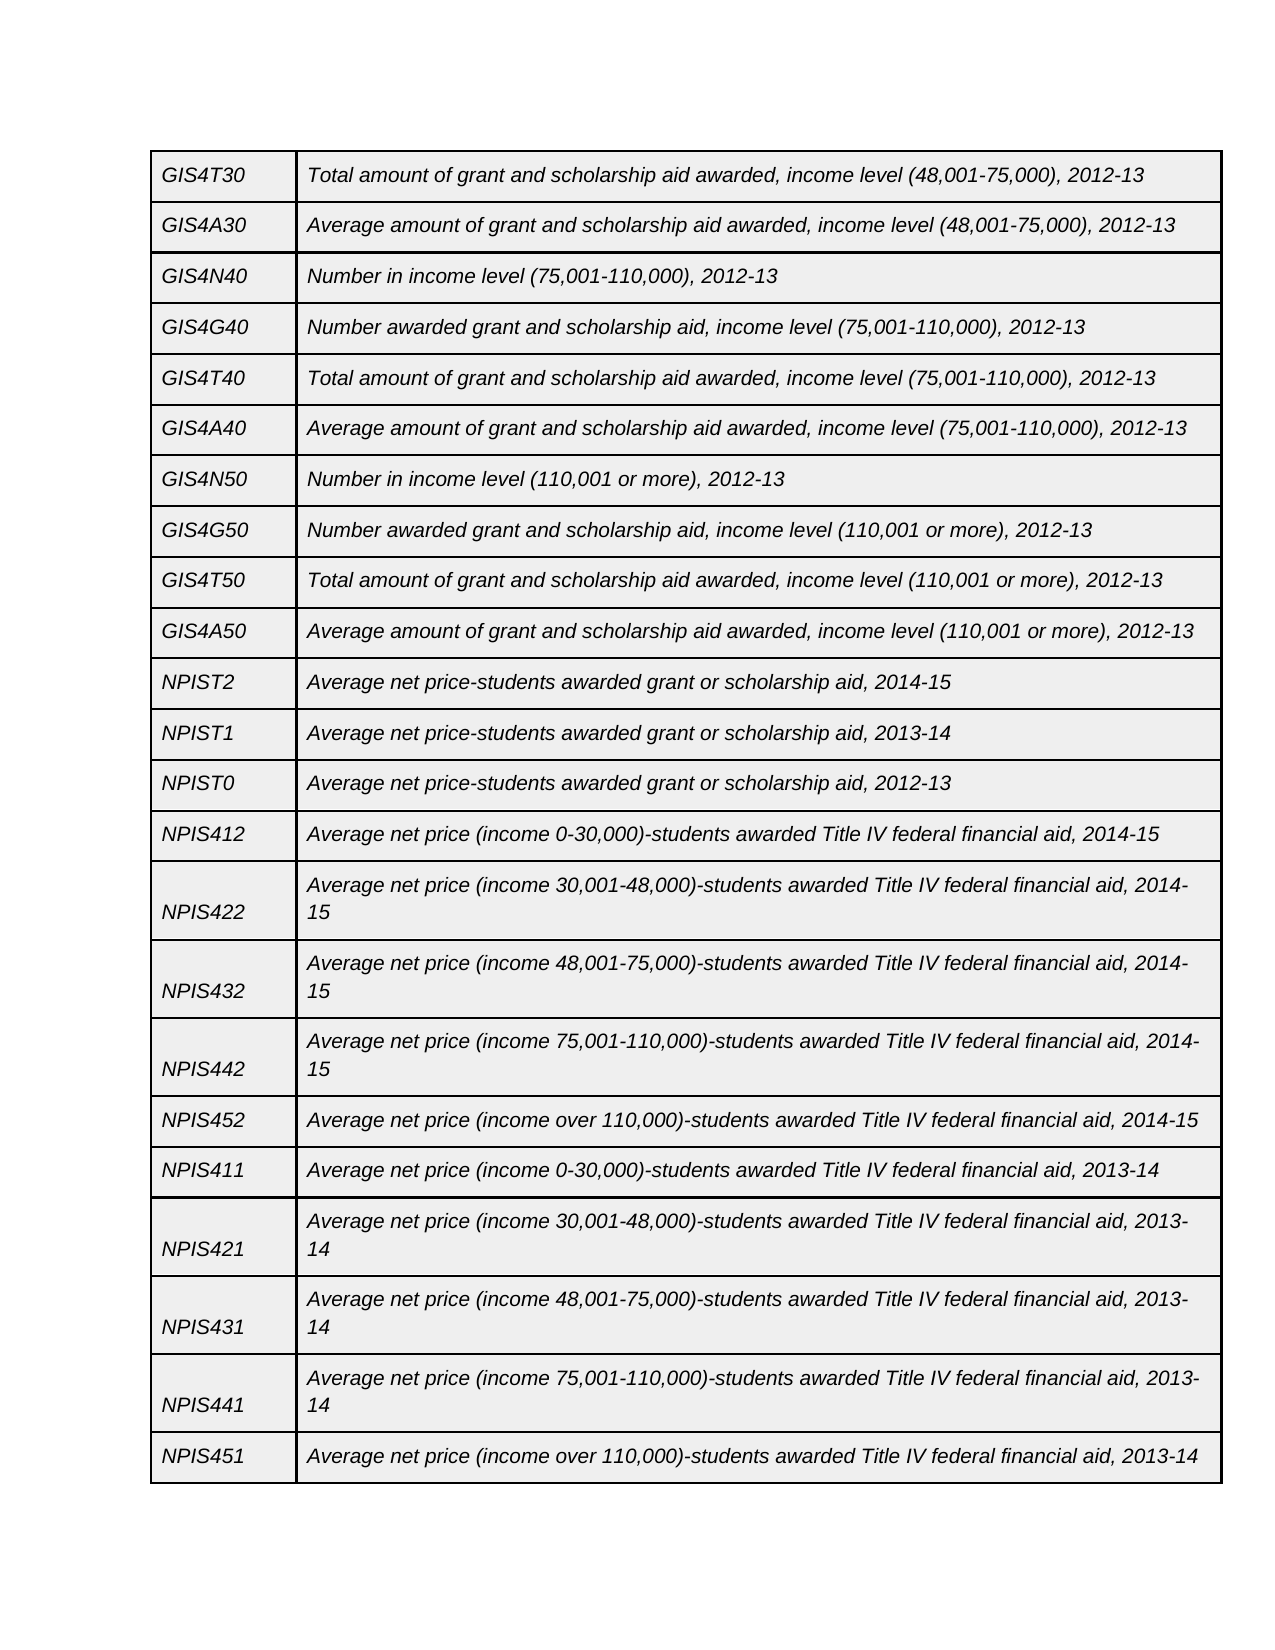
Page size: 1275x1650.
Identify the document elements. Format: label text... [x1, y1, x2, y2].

table_cell Average net price (income 30,001-48,000)-students awarded Title IV federal financial aid, 2014-15 [298, 862, 1220, 938]
table_cell Average net price-students awarded grant or scholarship aid, 2014-15 [298, 659, 1220, 708]
table_cell NPIS411 [152, 1148, 295, 1196]
table_cell NPIS421 [152, 1199, 295, 1274]
table_cell Average net price (income over 110,000)-students awarded Title IV federal financial aid, 2013-14 [298, 1433, 1220, 1482]
table_cell GIS4T30 [152, 152, 295, 201]
table_cell Average net price (income 75,001-110,000)-students awarded Title IV federal financial aid, 2013-14 [298, 1355, 1220, 1431]
table_cell Average amount of grant and scholarship aid awarded, income level (48,001-75,000), 2012-13 [298, 203, 1220, 251]
table_cell Total amount of grant and scholarship aid awarded, income level (75,001-110,000), 2012-13 [298, 355, 1220, 404]
table_cell NPIS442 [152, 1019, 295, 1095]
table_cell NPIS441 [152, 1355, 295, 1431]
table_cell Average net price-students awarded grant or scholarship aid, 2012-13 [298, 761, 1220, 809]
table_cell Average net price (income 0-30,000)-students awarded Title IV federal financial aid, 2014-15 [298, 812, 1220, 860]
table_cell Average net price (income 75,001-110,000)-students awarded Title IV federal financial aid, 2014-15 [298, 1019, 1220, 1095]
table_cell Average net price (income 0-30,000)-students awarded Title IV federal financial aid, 2013-14 [298, 1148, 1220, 1196]
table_cell Total amount of grant and scholarship aid awarded, income level (48,001-75,000), 2012-13 [298, 152, 1220, 201]
table_cell Number in income level (110,001 or more), 2012-13 [298, 456, 1220, 505]
table_cell NPIST2 [152, 659, 295, 708]
table_cell GIS4N50 [152, 456, 295, 505]
table_cell GIS4A40 [152, 406, 295, 454]
table_cell Number awarded grant and scholarship aid, income level (75,001-110,000), 2012-13 [298, 304, 1220, 353]
table_cell NPIST1 [152, 710, 295, 759]
table_cell Number in income level (75,001-110,000), 2012-13 [298, 254, 1220, 302]
table_cell Average net price (income 30,001-48,000)-students awarded Title IV federal financial aid, 2013-14 [298, 1199, 1220, 1274]
table_cell Average amount of grant and scholarship aid awarded, income level (75,001-110,000), 2012-13 [298, 406, 1220, 454]
table_cell Average net price (income 48,001-75,000)-students awarded Title IV federal financial aid, 2014-15 [298, 941, 1220, 1017]
table_cell Average net price (income 48,001-75,000)-students awarded Title IV federal financial aid, 2013-14 [298, 1277, 1220, 1353]
table_cell NPIST0 [152, 761, 295, 809]
table_cell NPIS451 [152, 1433, 295, 1482]
table_cell NPIS452 [152, 1097, 295, 1146]
table_cell GIS4A30 [152, 203, 295, 251]
table_cell GIS4G40 [152, 304, 295, 353]
table_cell NPIS431 [152, 1277, 295, 1353]
table_cell Average net price-students awarded grant or scholarship aid, 2013-14 [298, 710, 1220, 759]
table_cell Total amount of grant and scholarship aid awarded, income level (110,001 or more), 2012-13 [298, 558, 1220, 607]
table_cell NPIS422 [152, 862, 295, 938]
table_cell GIS4T40 [152, 355, 295, 404]
table_cell GIS4A50 [152, 609, 295, 657]
table_cell GIS4N40 [152, 254, 295, 302]
table_cell NPIS432 [152, 941, 295, 1017]
table_cell Average net price (income over 110,000)-students awarded Title IV federal financial aid, 2014-15 [298, 1097, 1220, 1146]
table_cell GIS4T50 [152, 558, 295, 607]
table_cell NPIS412 [152, 812, 295, 860]
table_cell GIS4G50 [152, 507, 295, 556]
table_cell Number awarded grant and scholarship aid, income level (110,001 or more), 2012-13 [298, 507, 1220, 556]
table_cell Average amount of grant and scholarship aid awarded, income level (110,001 or more), 2012-13 [298, 609, 1220, 657]
